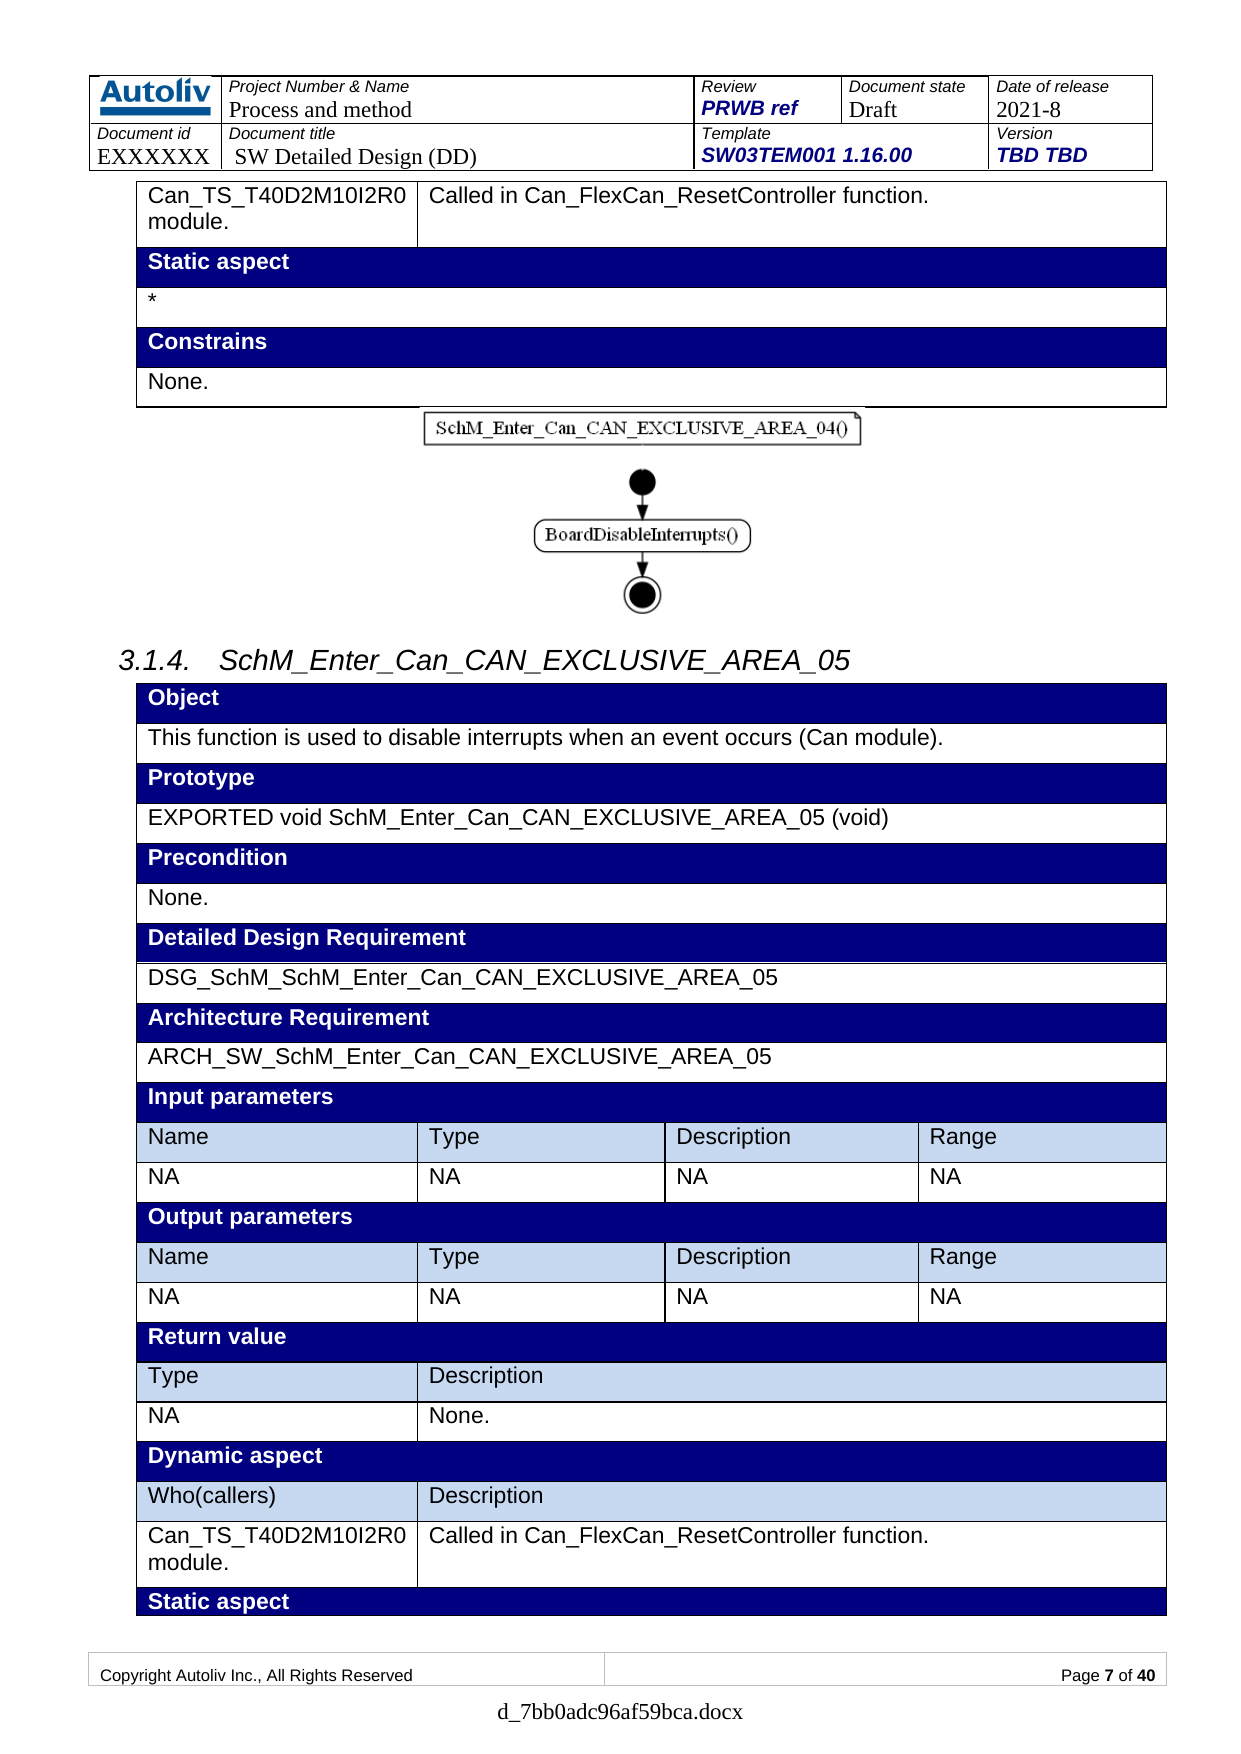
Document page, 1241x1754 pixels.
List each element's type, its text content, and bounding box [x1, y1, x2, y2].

table_cell Prototype [137, 764, 1166, 803]
table_cell NA [666, 1163, 918, 1202]
table_cell Static aspect [137, 1588, 1166, 1615]
table_cell Input parameters [137, 1083, 1166, 1122]
table_cell Name [137, 1123, 417, 1162]
table_cell Detailed Design Requirement [137, 924, 1166, 962]
table_cell Range [919, 1243, 1166, 1282]
table_cell Can_TS_T40D2M10I2R0 module. [137, 1522, 417, 1587]
table_cell Description [666, 1243, 918, 1282]
table_cell Precondition [137, 844, 1166, 883]
table_cell Static aspect [137, 248, 1166, 287]
table_cell NA [666, 1283, 918, 1322]
table_cell This function is used to disable interrupts when an event occurs (Can module). [137, 724, 1166, 763]
table_cell Called in Can_FlexCan_ResetController function. [418, 182, 1166, 247]
table_cell Name [137, 1243, 417, 1282]
table_cell NA [418, 1283, 664, 1322]
table_cell Type [418, 1243, 664, 1282]
table_cell * [137, 288, 1166, 327]
table_cell Called in Can_FlexCan_ResetController function. [418, 1522, 1166, 1587]
table_cell NA [919, 1163, 1166, 1202]
table_cell Who(callers) [137, 1482, 417, 1521]
table_cell Can_TS_T40D2M10I2R0 module. [137, 182, 417, 247]
table_cell NA [418, 1163, 664, 1202]
table_cell NA [137, 1283, 417, 1322]
table_cell Constrains [137, 328, 1166, 367]
table_cell NA [137, 1163, 417, 1202]
table_cell Architecture Requirement [137, 1004, 1166, 1042]
table_cell Description [666, 1123, 918, 1162]
table_cell EXPORTED void SchM_Enter_Can_CAN_EXCLUSIVE_AREA_05 (void) [137, 804, 1166, 843]
table_cell Description [418, 1363, 1166, 1401]
table_cell NA [137, 1403, 417, 1441]
table_cell None. [137, 368, 1166, 406]
table_cell Type [418, 1123, 664, 1162]
table_cell Dynamic aspect [137, 1442, 1166, 1481]
picture [99, 76, 212, 117]
table_cell Return value [137, 1323, 1166, 1361]
table_cell Type [137, 1363, 417, 1401]
table_cell None. [137, 884, 1166, 923]
table_cell Range [919, 1123, 1166, 1162]
table_cell None. [418, 1403, 1166, 1441]
table_cell Output parameters [137, 1203, 1166, 1242]
picture [419, 407, 866, 619]
table_cell NA [919, 1283, 1166, 1322]
table_cell Description [418, 1482, 1166, 1521]
table_header Object [137, 684, 1166, 723]
table_cell ARCH_SW_SchM_Enter_Can_CAN_EXCLUSIVE_AREA_05 [137, 1043, 1166, 1082]
table_cell DSG_SchM_SchM_Enter_Can_CAN_EXCLUSIVE_AREA_05 [137, 964, 1166, 1002]
subtitle SchM_Enter_Can_CAN_EXCLUSIVE_AREA_05 [118, 643, 1166, 677]
